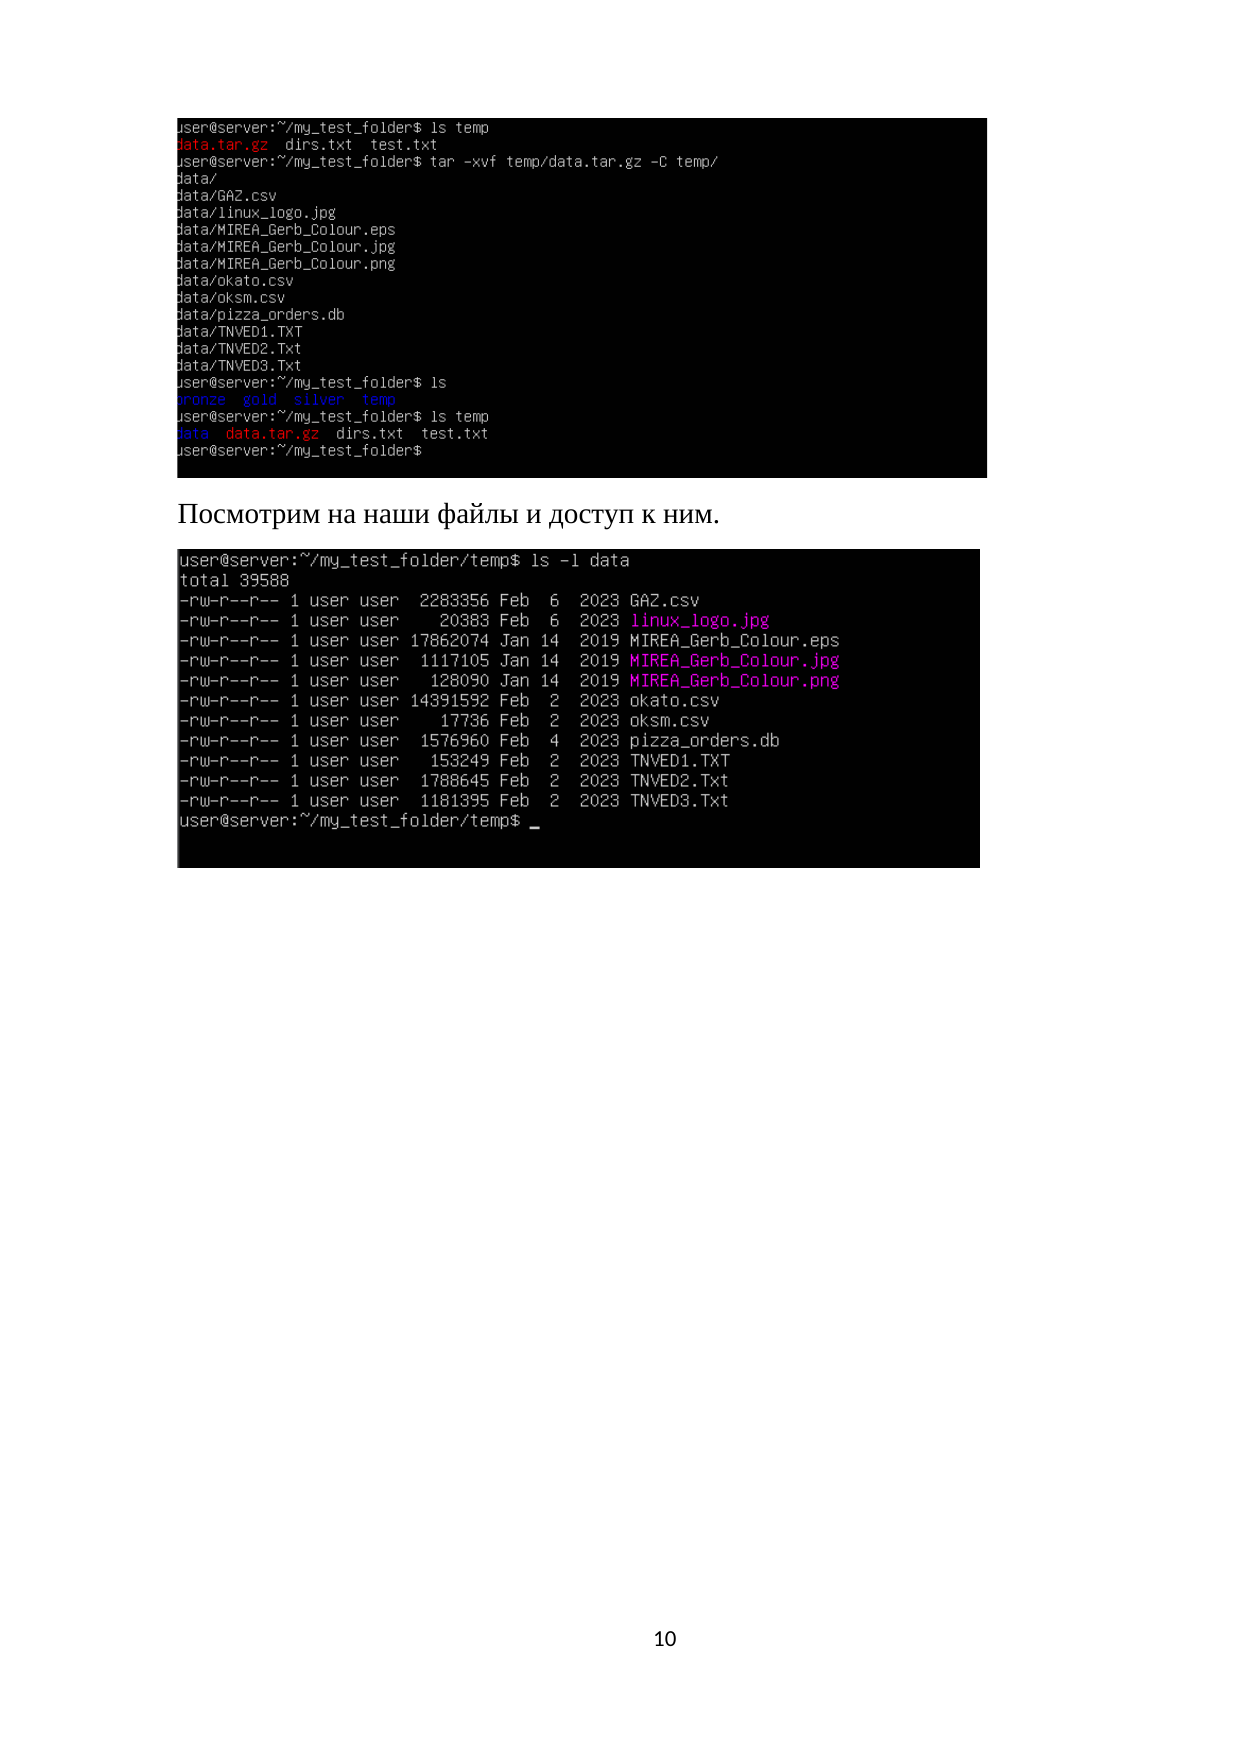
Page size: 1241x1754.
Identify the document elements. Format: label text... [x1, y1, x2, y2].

picture [177, 118, 988, 478]
picture [177, 549, 980, 868]
text Посмотрим на наши файлы и доступ к ним. [177, 496, 1152, 530]
